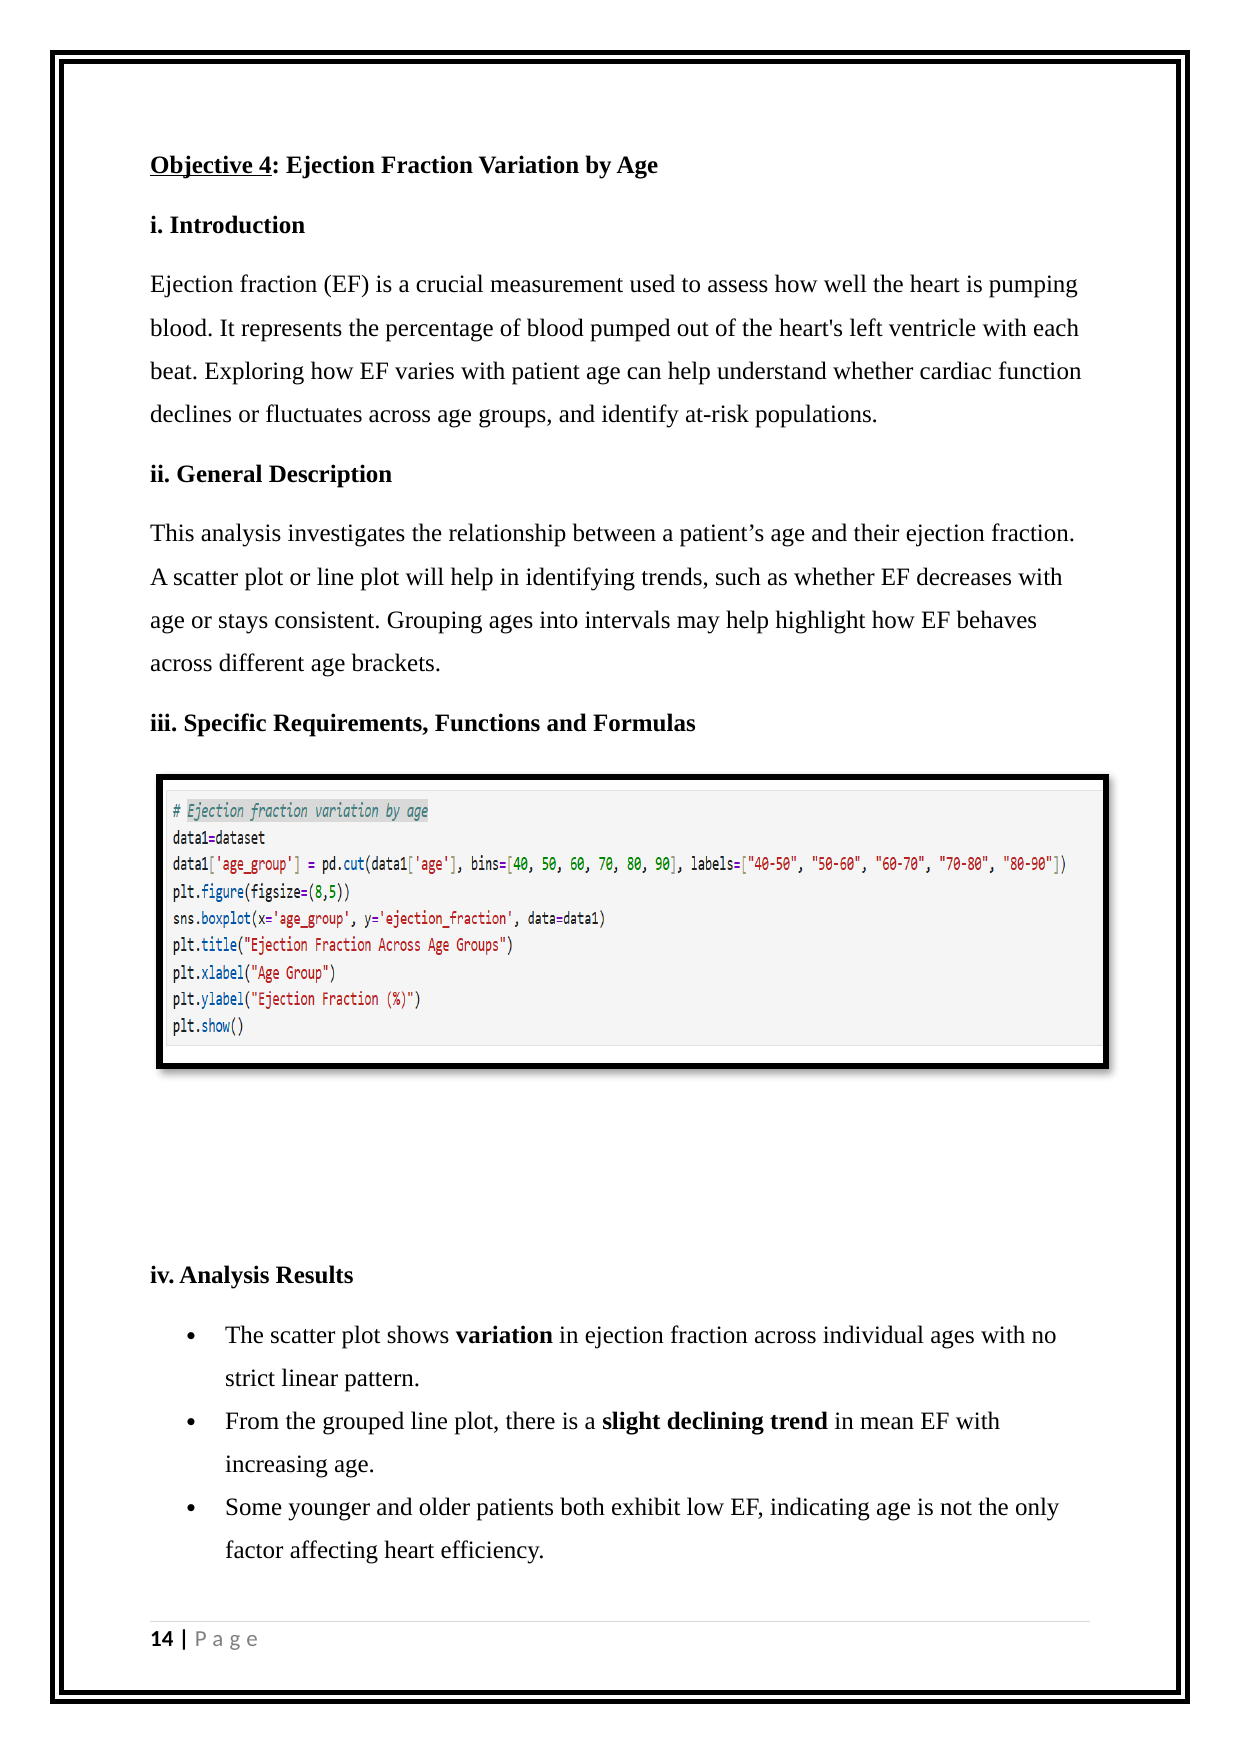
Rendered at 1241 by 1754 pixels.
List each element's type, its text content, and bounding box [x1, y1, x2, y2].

text Objective 4: Ejection Fraction Variation by Age [150, 150, 1090, 179]
text Ejection fraction (EF) is a crucial measurement used to assess how well the heart is pumping blood. It represents the percentage of blood pumped out of the heart's left ventricle with each beat. Exploring how EF varies with patient age can help understand whether cardiac function declines or fluctuates across age groups, and identify at-risk populations. [150, 269, 1090, 428]
list The scatter plot shows variation in ejection fraction across individual ages with no strict linear pattern. [187, 1320, 1090, 1392]
list Some younger and older patients both exhibit low EF, indicating age is not the only factor affecting heart efficiency. [187, 1492, 1090, 1564]
picture [163, 780, 1103, 1063]
text ii. General Description [150, 459, 1090, 487]
text This analysis investigates the relationship between a patient’s age and their ejection fraction. A scatter plot or line plot will help in identifying trends, such as whether EF decreases with age or stays consistent. Grouping ages into intervals may help highlight how EF behaves across different age brackets. [150, 518, 1090, 677]
text iv. Analysis Results [150, 1260, 1090, 1289]
text i. Introduction [150, 210, 1090, 238]
text iii. Specific Requirements, Functions and Formulas [150, 708, 1090, 736]
list From the grouped line plot, there is a slight declining trend in mean EF with increasing age. [187, 1406, 1090, 1478]
